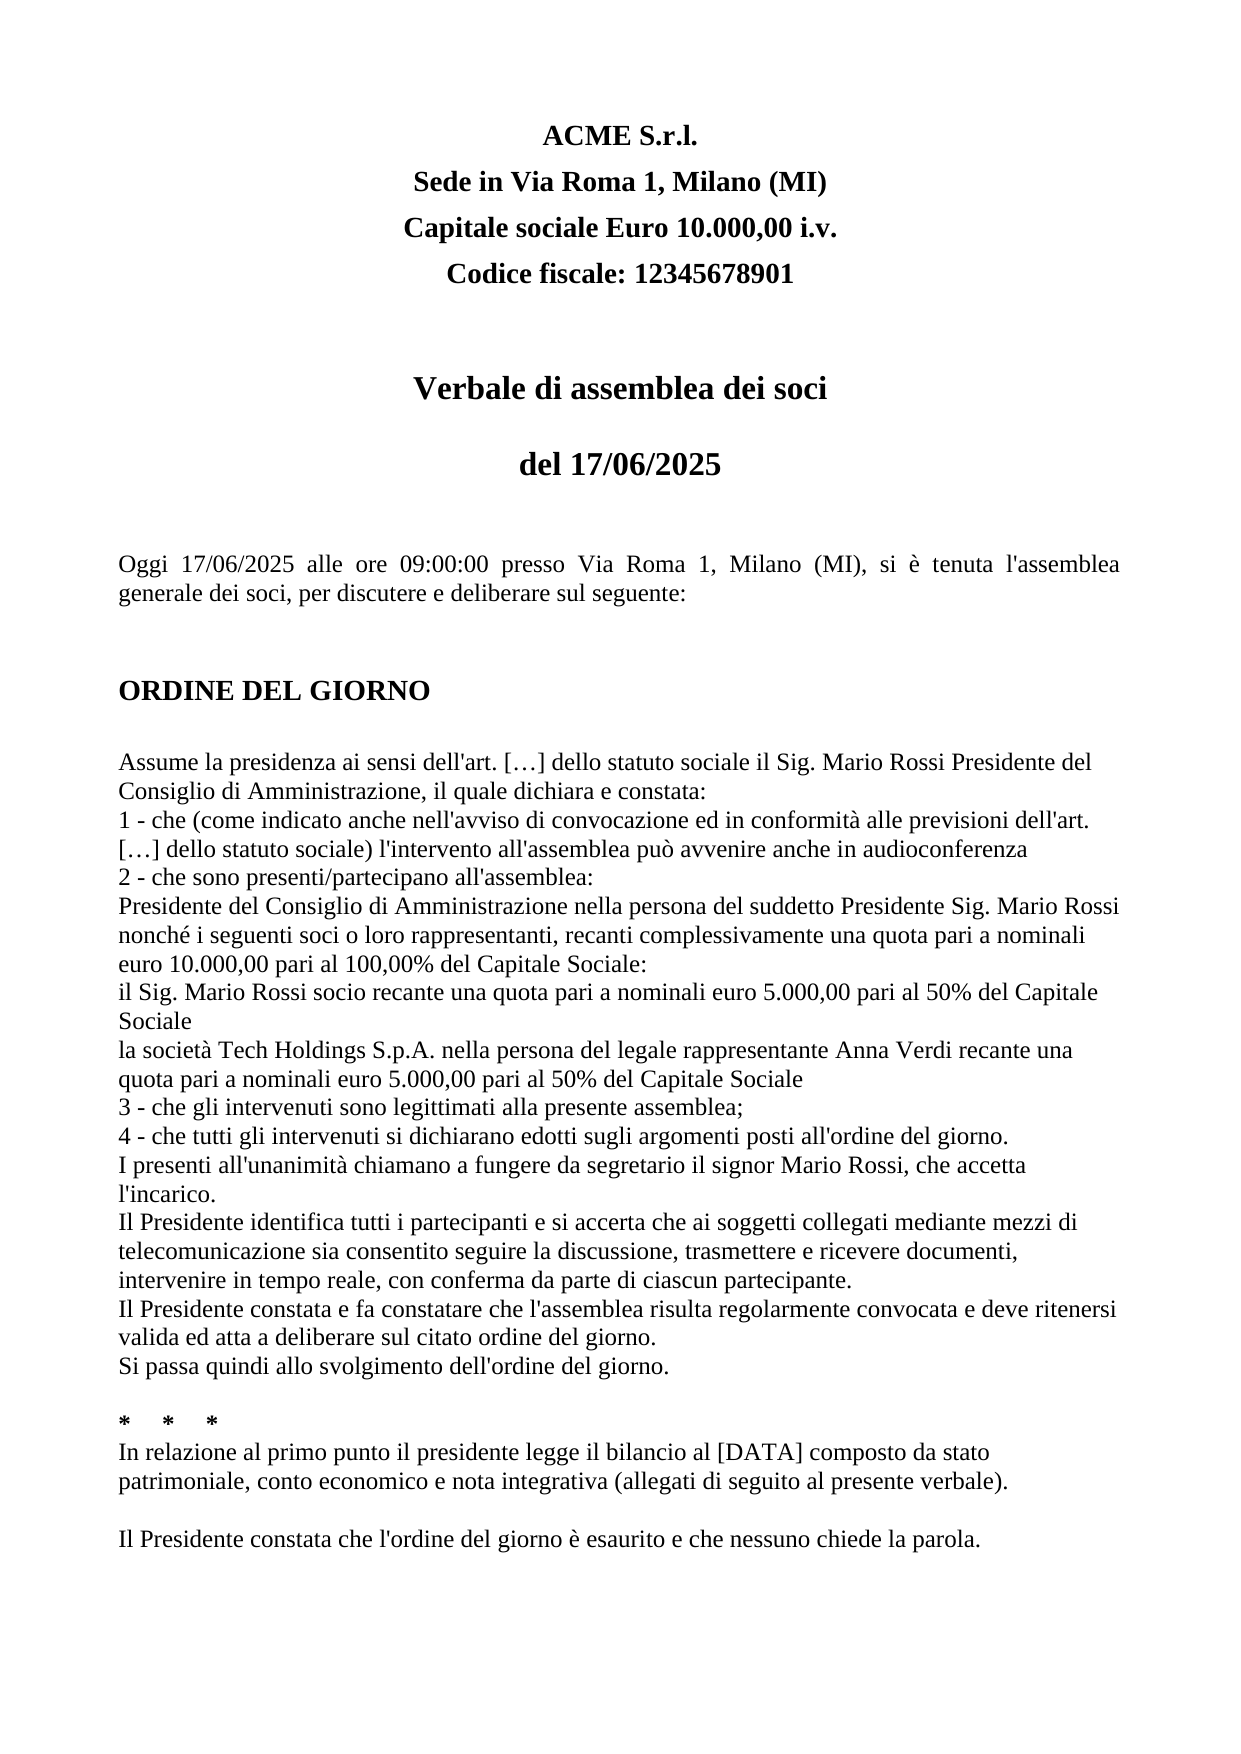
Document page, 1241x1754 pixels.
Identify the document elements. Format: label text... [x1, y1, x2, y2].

text 2 - che sono presenti/partecipano all'assemblea: [118, 862, 1122, 891]
text Oggi 17/06/2025 alle ore 09:00:00 presso Via Roma 1, Milano (MI), si è tenuta l'assemblea generale dei soci, per discutere e deliberare sul seguente: [118, 549, 1122, 606]
text * * * [118, 1409, 1122, 1437]
text nonché i seguenti soci o loro rappresentanti, recanti complessivamente una quota pari a nominali euro 10.000,00 pari al 100,00% del Capitale Sociale: [118, 920, 1122, 977]
text Assume la presidenza ai sensi dell'art. […] dello statuto sociale il Sig. Mario Rossi Presidente del Consiglio di Amministrazione, il quale dichiara e constata: [118, 747, 1122, 805]
subtitle ORDINE DEL GIORNO [118, 673, 1122, 706]
text Il Presidente constata che l'ordine del giorno è esaurito e che nessuno chiede la parola. [118, 1524, 1122, 1552]
text Capitale sociale Euro 10.000,00 i.v. [118, 210, 1122, 244]
text Verbale di assemblea dei soci [118, 368, 1122, 407]
text I presenti all'unanimità chiamano a fungere da segretario il signor Mario Rossi, che accetta l'incarico. [118, 1150, 1122, 1207]
text 3 - che gli intervenuti sono legittimati alla presente assemblea; [118, 1092, 1122, 1121]
text Il Presidente constata e fa constatare che l'assemblea risulta regolarmente convocata e deve ritenersi valida ed atta a deliberare sul citato ordine del giorno. [118, 1294, 1122, 1351]
text In relazione al primo punto il presidente legge il bilancio al [DATA] composto da stato patrimoniale, conto economico e nota integrativa (allegati di seguito al presente verbale). [118, 1437, 1122, 1495]
text la società Tech Holdings S.p.A. nella persona del legale rappresentante Anna Verdi recante una quota pari a nominali euro 5.000,00 pari al 50% del Capitale Sociale [118, 1035, 1122, 1092]
text 4 - che tutti gli intervenuti si dichiarano edotti sugli argomenti posti all'ordine del giorno. [118, 1121, 1122, 1150]
text Codice fiscale: 12345678901 [118, 256, 1122, 290]
text Presidente del Consiglio di Amministrazione nella persona del suddetto Presidente Sig. Mario Rossi [118, 891, 1122, 920]
text Si passa quindi allo svolgimento dell'ordine del giorno. [118, 1351, 1122, 1380]
text Sede in Via Roma 1, Milano (MI) [118, 164, 1122, 198]
text del 17/06/2025 [118, 444, 1122, 483]
text Il Presidente identifica tutti i partecipanti e si accerta che ai soggetti collegati mediante mezzi di telecomunicazione sia consentito seguire la discussione, trasmettere e ricevere documenti, intervenire in tempo reale, con conferma da parte di ciascun partecipante. [118, 1207, 1122, 1294]
text ACME S.r.l. [118, 118, 1122, 152]
text 1 - che (come indicato anche nell'avviso di convocazione ed in conformità alle previsioni dell'art. […] dello statuto sociale) l'intervento all'assemblea può avvenire anche in audioconferenza [118, 805, 1122, 862]
text il Sig. Mario Rossi socio recante una quota pari a nominali euro 5.000,00 pari al 50% del Capitale Sociale [118, 977, 1122, 1035]
